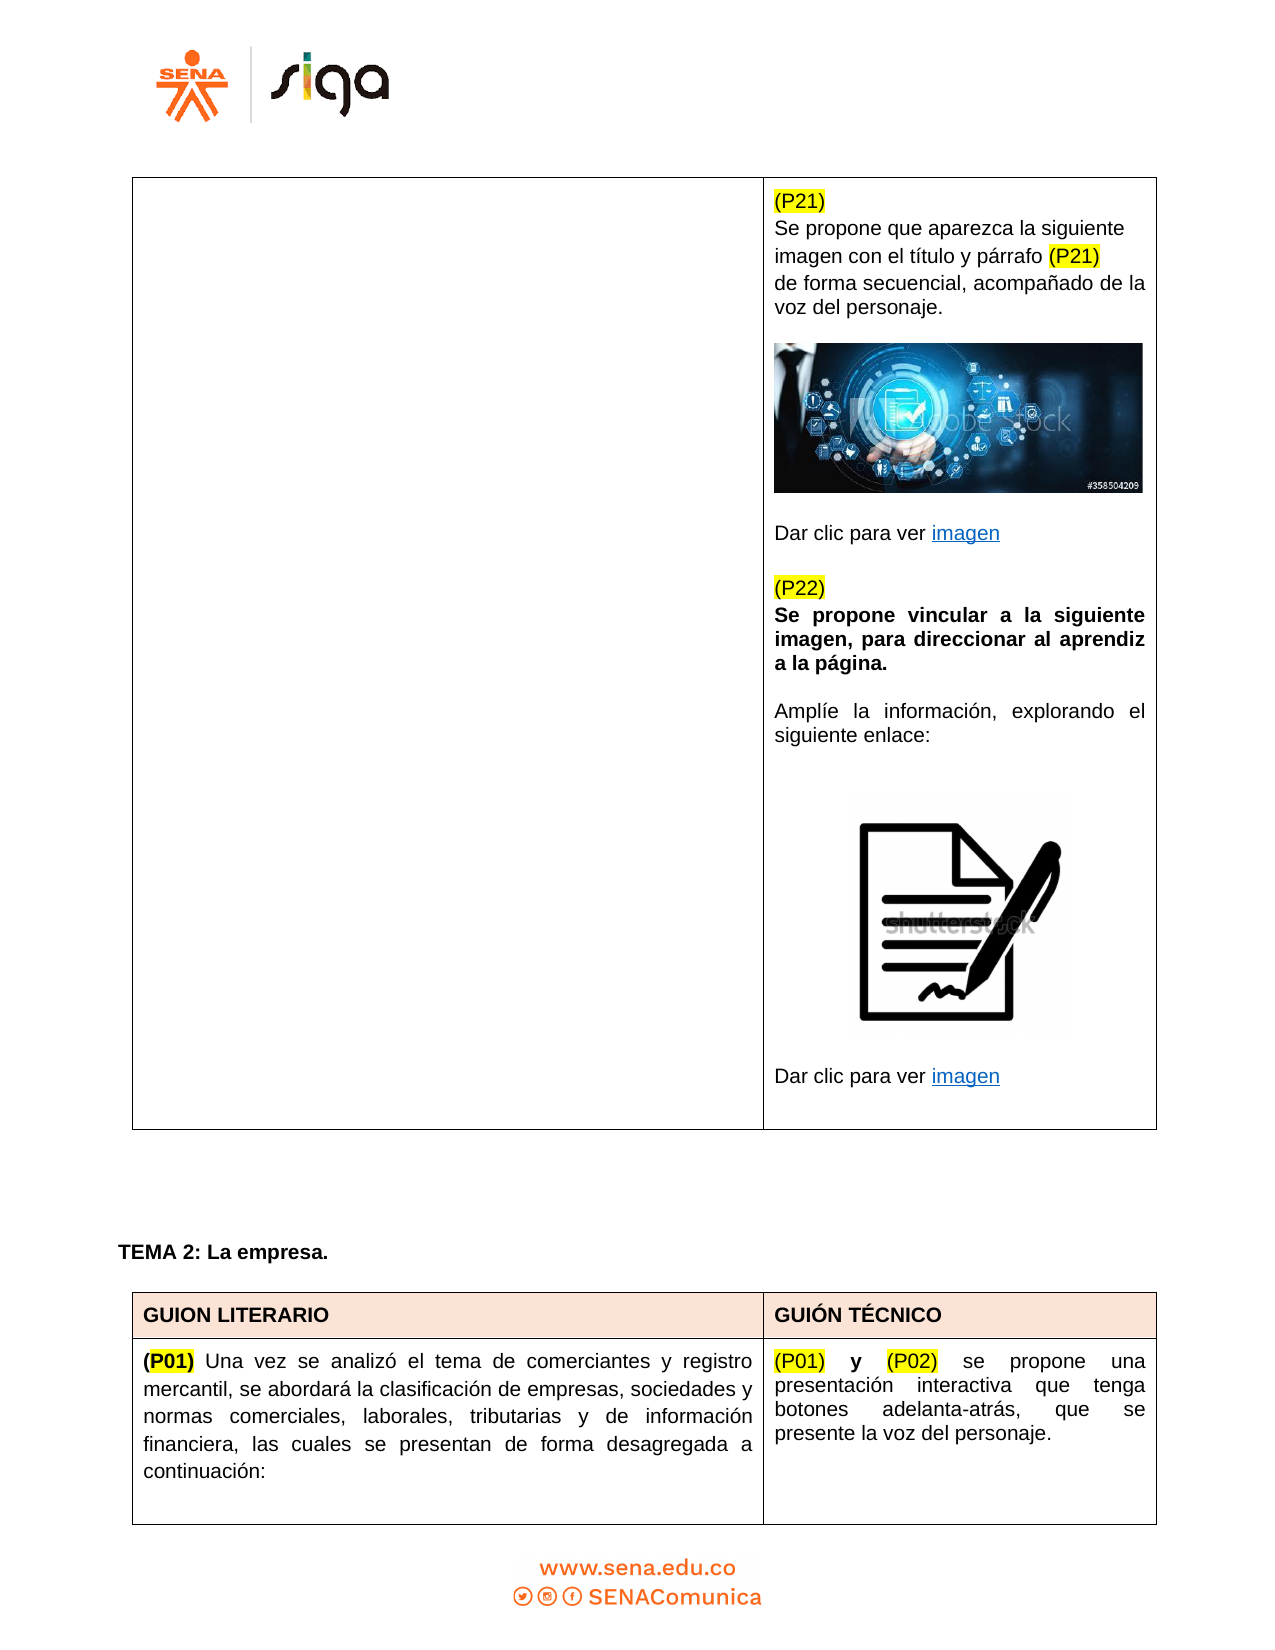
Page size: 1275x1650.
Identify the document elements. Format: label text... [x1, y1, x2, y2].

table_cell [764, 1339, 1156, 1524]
table_header GUION LITERARIO [133, 1293, 763, 1337]
text TEMA 2: La empresa. [118, 1240, 1157, 1264]
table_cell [764, 178, 1156, 1129]
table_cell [133, 178, 763, 1129]
picture [845, 794, 1075, 1037]
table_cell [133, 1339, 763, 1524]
picture [774, 343, 1143, 493]
table_header GUIÓN TÉCNICO [764, 1293, 1156, 1337]
picture [5, 42, 538, 128]
picture [513, 1556, 762, 1606]
